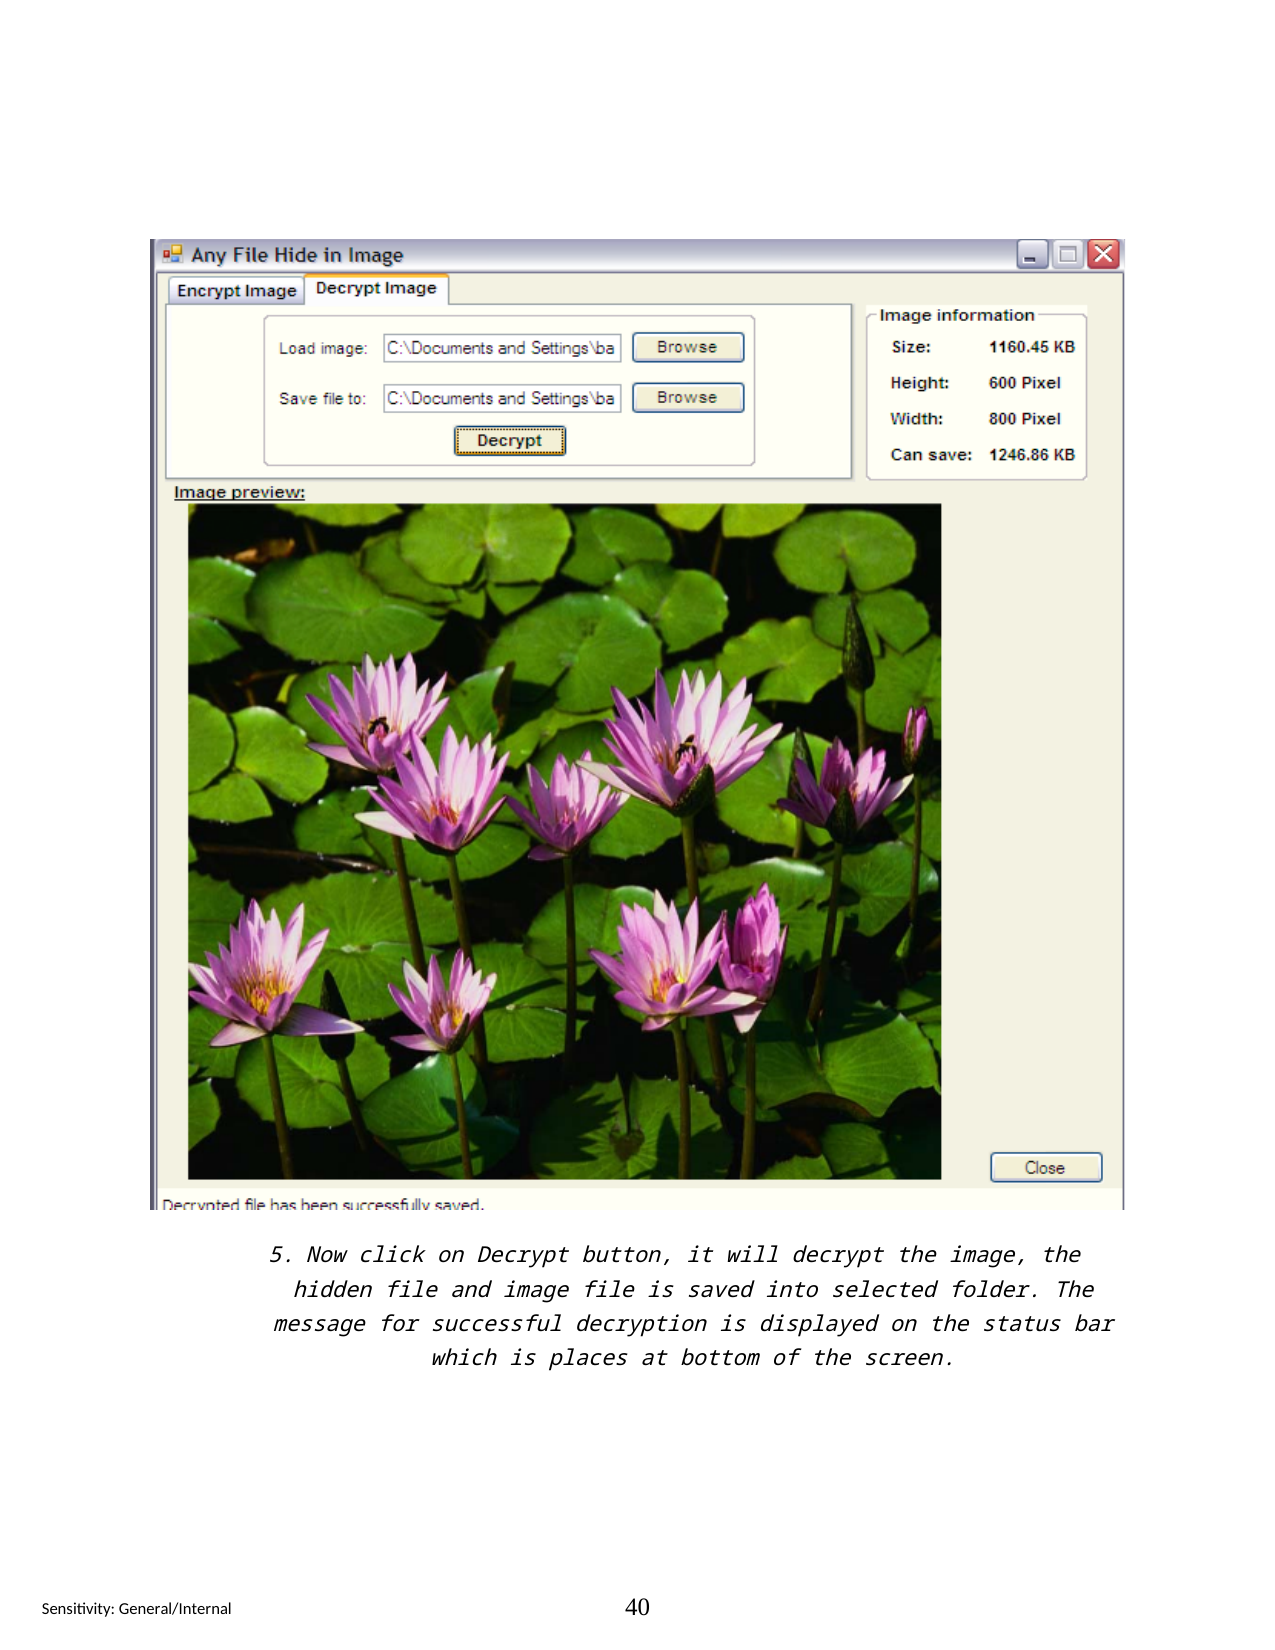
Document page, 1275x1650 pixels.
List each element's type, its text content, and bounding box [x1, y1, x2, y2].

picture [150, 239, 1125, 1210]
list Now click on Decrypt button, it will decrypt the image, the hidden file and image file is saved into selected folder. The message for successful decryption is displayed on the status bar which is places at bottom of the screen. [225, 1239, 1125, 1372]
